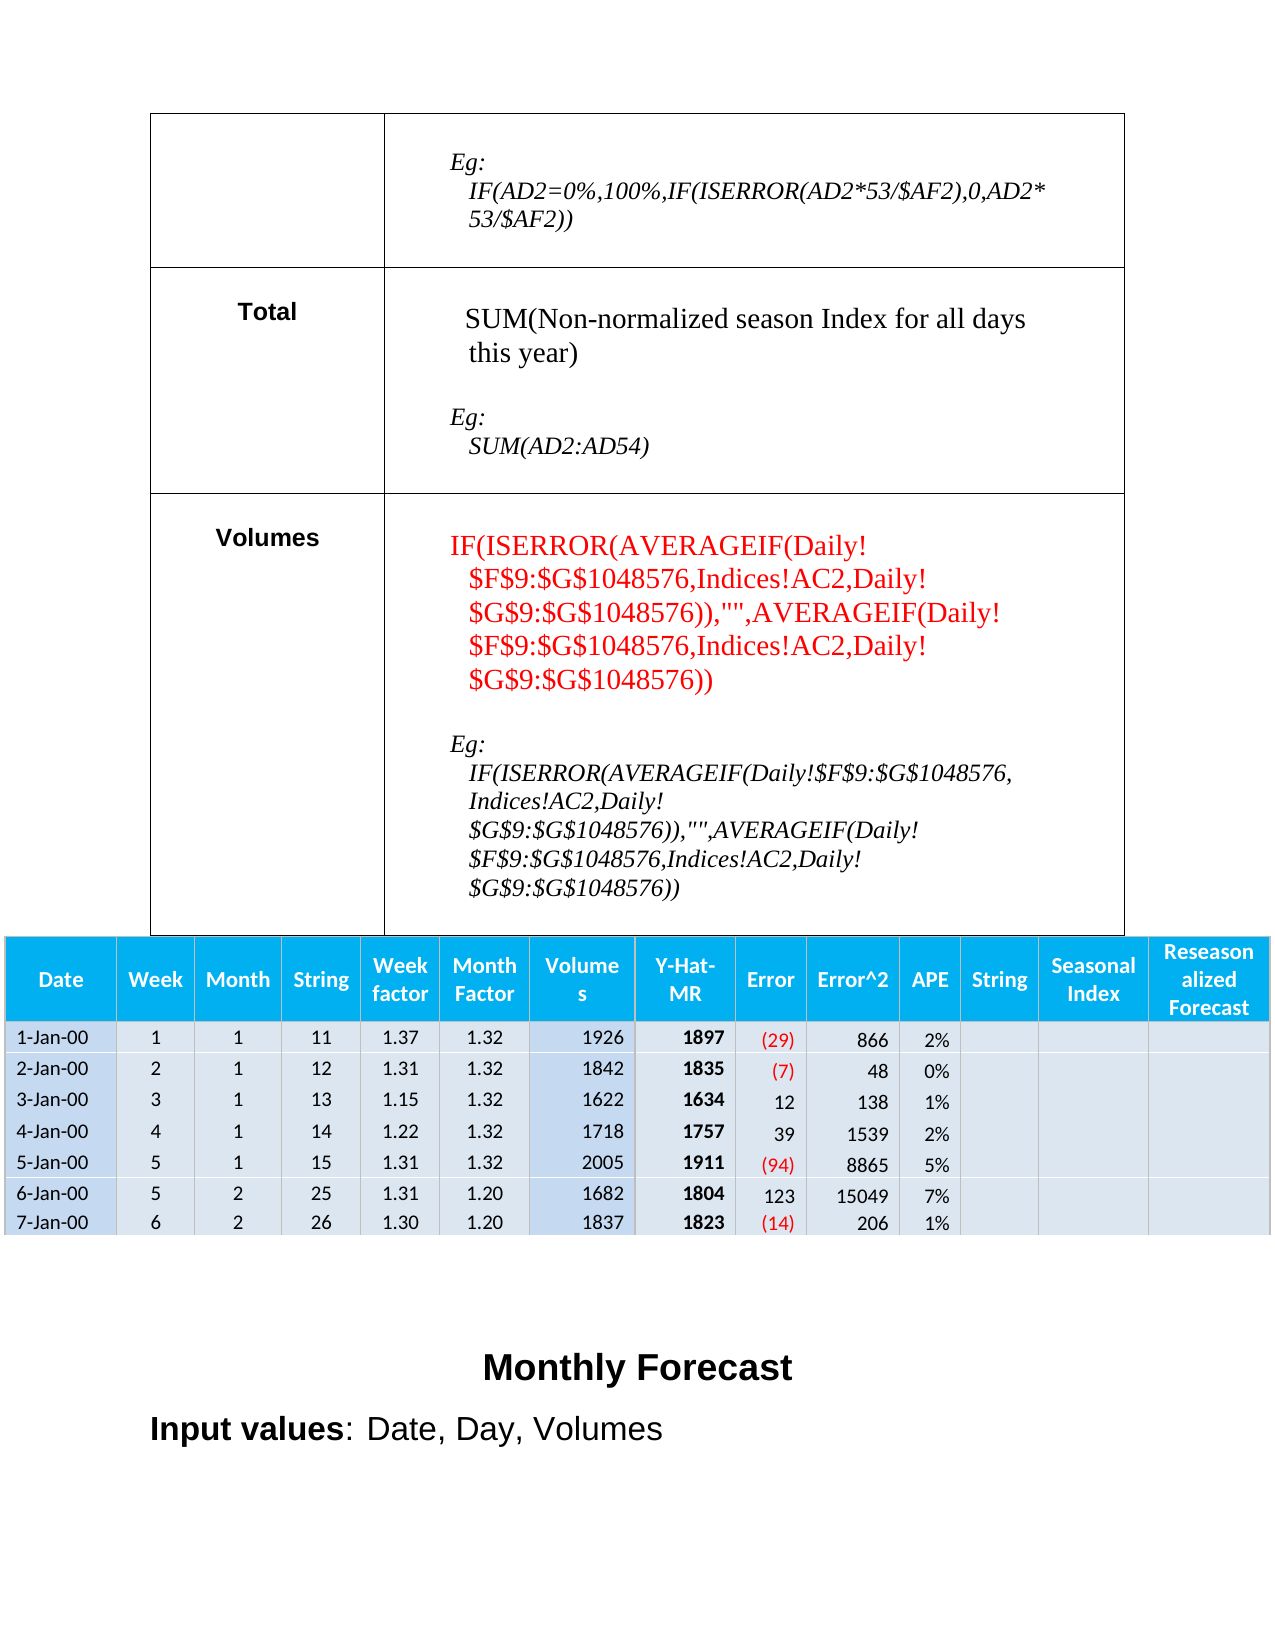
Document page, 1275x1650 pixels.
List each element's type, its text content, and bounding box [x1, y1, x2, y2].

table_cell (29) [736, 1022, 806, 1052]
text Input values: Date, Day, Volumes [150, 1409, 1125, 1447]
table_cell 1.32 [440, 1115, 529, 1146]
table_cell [1039, 1084, 1148, 1115]
table_cell [1039, 1178, 1148, 1209]
table_header Week [117, 937, 194, 1021]
table_cell IF(ISERROR(AVERAGEIF(Daily!$F$9:$G$1048576,Indices!AC2,Daily!$G$9:$G$1048576)),"",AVERAGEIF(Daily!$F$9:$G$1048576,Indices!AC2,Daily!$G$9:$G$1048576)) Eg: IF(ISERROR(AVERAGEIF(Daily!$F$9:$G$1048576, Indices!AC2,Daily!$G$9:$G$1048576)),"",AVERAGEIF(Daily!$F$9:$G$1048576,Indices!AC2,Daily!$G$9:$G$1048576)) [385, 494, 1124, 935]
table_cell 1.31 [361, 1178, 439, 1209]
table_cell 39 [736, 1115, 806, 1146]
table_cell [1039, 1209, 1148, 1235]
table_cell 1% [900, 1209, 960, 1235]
table_cell 1.31 [361, 1053, 439, 1084]
table_cell 7% [900, 1178, 960, 1209]
table_cell 0% [900, 1053, 960, 1084]
table_cell [961, 1178, 1038, 1209]
table_cell 1757 [636, 1115, 735, 1146]
table_cell 2% [900, 1115, 960, 1146]
table_cell [1149, 1146, 1269, 1177]
table_cell 15 [282, 1146, 360, 1177]
table_cell 12 [736, 1084, 806, 1115]
table_cell 4-Jan-00 [6, 1115, 116, 1146]
table_cell 48 [807, 1053, 899, 1084]
table_cell 1911 [636, 1146, 735, 1177]
table_cell 2 [195, 1209, 281, 1235]
table_cell [961, 1022, 1038, 1052]
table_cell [385, 114, 1124, 267]
table_cell 1.32 [440, 1053, 529, 1084]
table_cell 15049 [807, 1178, 899, 1209]
table_cell [961, 1115, 1038, 1146]
table_header APE [900, 937, 960, 1021]
table_cell 1823 [636, 1209, 735, 1235]
table_cell [1149, 1084, 1269, 1115]
table_cell 1539 [807, 1115, 899, 1146]
table_cell 1622 [530, 1084, 634, 1115]
table_cell 8865 [807, 1146, 899, 1177]
table_cell 123 [736, 1178, 806, 1209]
table_cell 138 [807, 1084, 899, 1115]
table_header Date [6, 937, 116, 1021]
table_cell 1.32 [440, 1084, 529, 1115]
table_cell 1 [117, 1022, 194, 1052]
table_header Reseasonalized Forecast [1149, 937, 1269, 1021]
table_header Error^2 [807, 937, 899, 1021]
table_cell (14) [736, 1209, 806, 1235]
table_cell [961, 1084, 1038, 1115]
table_cell [1039, 1022, 1148, 1052]
table_cell 5 [117, 1178, 194, 1209]
table_cell [1039, 1115, 1148, 1146]
table_cell 1.37 [361, 1022, 439, 1052]
table_header Error [736, 937, 806, 1021]
table_cell 1634 [636, 1084, 735, 1115]
table_cell [1039, 1053, 1148, 1084]
table_cell 26 [282, 1209, 360, 1235]
table_header Week factor [361, 937, 439, 1021]
table_cell 5 [117, 1146, 194, 1177]
table_cell 11 [282, 1022, 360, 1052]
table_cell [1149, 1209, 1269, 1235]
table_cell [1149, 1115, 1269, 1146]
table_cell 13 [282, 1084, 360, 1115]
table_cell 2 [195, 1178, 281, 1209]
table_cell 1.30 [361, 1209, 439, 1235]
table_cell 2005 [530, 1146, 634, 1177]
table_cell 1.32 [440, 1146, 529, 1177]
table_cell (94) [736, 1146, 806, 1177]
table_cell 1842 [530, 1053, 634, 1084]
table_cell 1 [195, 1146, 281, 1177]
table_cell 1682 [530, 1178, 634, 1209]
table_cell 5% [900, 1146, 960, 1177]
table_header String [282, 937, 360, 1021]
table_cell [1149, 1053, 1269, 1084]
table_cell 1.32 [440, 1022, 529, 1052]
table_cell 1718 [530, 1115, 634, 1146]
table_cell 4 [117, 1115, 194, 1146]
table_cell [1149, 1022, 1269, 1052]
table_cell 3 [117, 1084, 194, 1115]
table_header String [961, 937, 1038, 1021]
table_cell 1 [195, 1115, 281, 1146]
table_header Seasonal Index [1039, 937, 1148, 1021]
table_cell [151, 114, 384, 267]
table_cell 1.31 [361, 1146, 439, 1177]
table_cell 3-Jan-00 [6, 1084, 116, 1115]
table_cell 866 [807, 1022, 899, 1052]
table_cell 2% [900, 1022, 960, 1052]
table_cell 1.22 [361, 1115, 439, 1146]
table_cell 1804 [636, 1178, 735, 1209]
table_cell 2-Jan-00 [6, 1053, 116, 1084]
table_cell Total [151, 268, 384, 493]
table_cell [961, 1146, 1038, 1177]
table_cell [961, 1053, 1038, 1084]
table_cell 1897 [636, 1022, 735, 1052]
table_cell 1 [195, 1022, 281, 1052]
table_cell 1 [195, 1053, 281, 1084]
table_cell [1039, 1146, 1148, 1177]
table_cell SUM(Non-normalized season Index for all days this year) Eg: SUM(AD2:AD54) [385, 268, 1124, 493]
table_header Month Factor [440, 937, 529, 1021]
table_cell 12 [282, 1053, 360, 1084]
table_cell 5-Jan-00 [6, 1146, 116, 1177]
table_cell 6 [117, 1209, 194, 1235]
table_cell 1926 [530, 1022, 634, 1052]
table_cell (7) [736, 1053, 806, 1084]
table_cell [1149, 1178, 1269, 1209]
table_cell Volumes [151, 494, 384, 935]
table_cell 1835 [636, 1053, 735, 1084]
table_cell 1-Jan-00 [6, 1022, 116, 1052]
table_cell 1 [195, 1084, 281, 1115]
table_cell 7-Jan-00 [6, 1209, 116, 1235]
text Monthly Forecast [150, 1345, 1125, 1388]
table_cell 1837 [530, 1209, 634, 1235]
table_cell 1.20 [440, 1178, 529, 1209]
table_cell 206 [807, 1209, 899, 1235]
table_cell 14 [282, 1115, 360, 1146]
table_cell 1.15 [361, 1084, 439, 1115]
table_cell 1% [900, 1084, 960, 1115]
table_header Volumes [530, 937, 634, 1021]
table_cell 6-Jan-00 [6, 1178, 116, 1209]
table_header Month [195, 937, 281, 1021]
table_cell 25 [282, 1178, 360, 1209]
table_cell 1.20 [440, 1209, 529, 1235]
table_header Y-Hat-MR [636, 937, 735, 1021]
table_cell [961, 1209, 1038, 1235]
table_cell 2 [117, 1053, 194, 1084]
